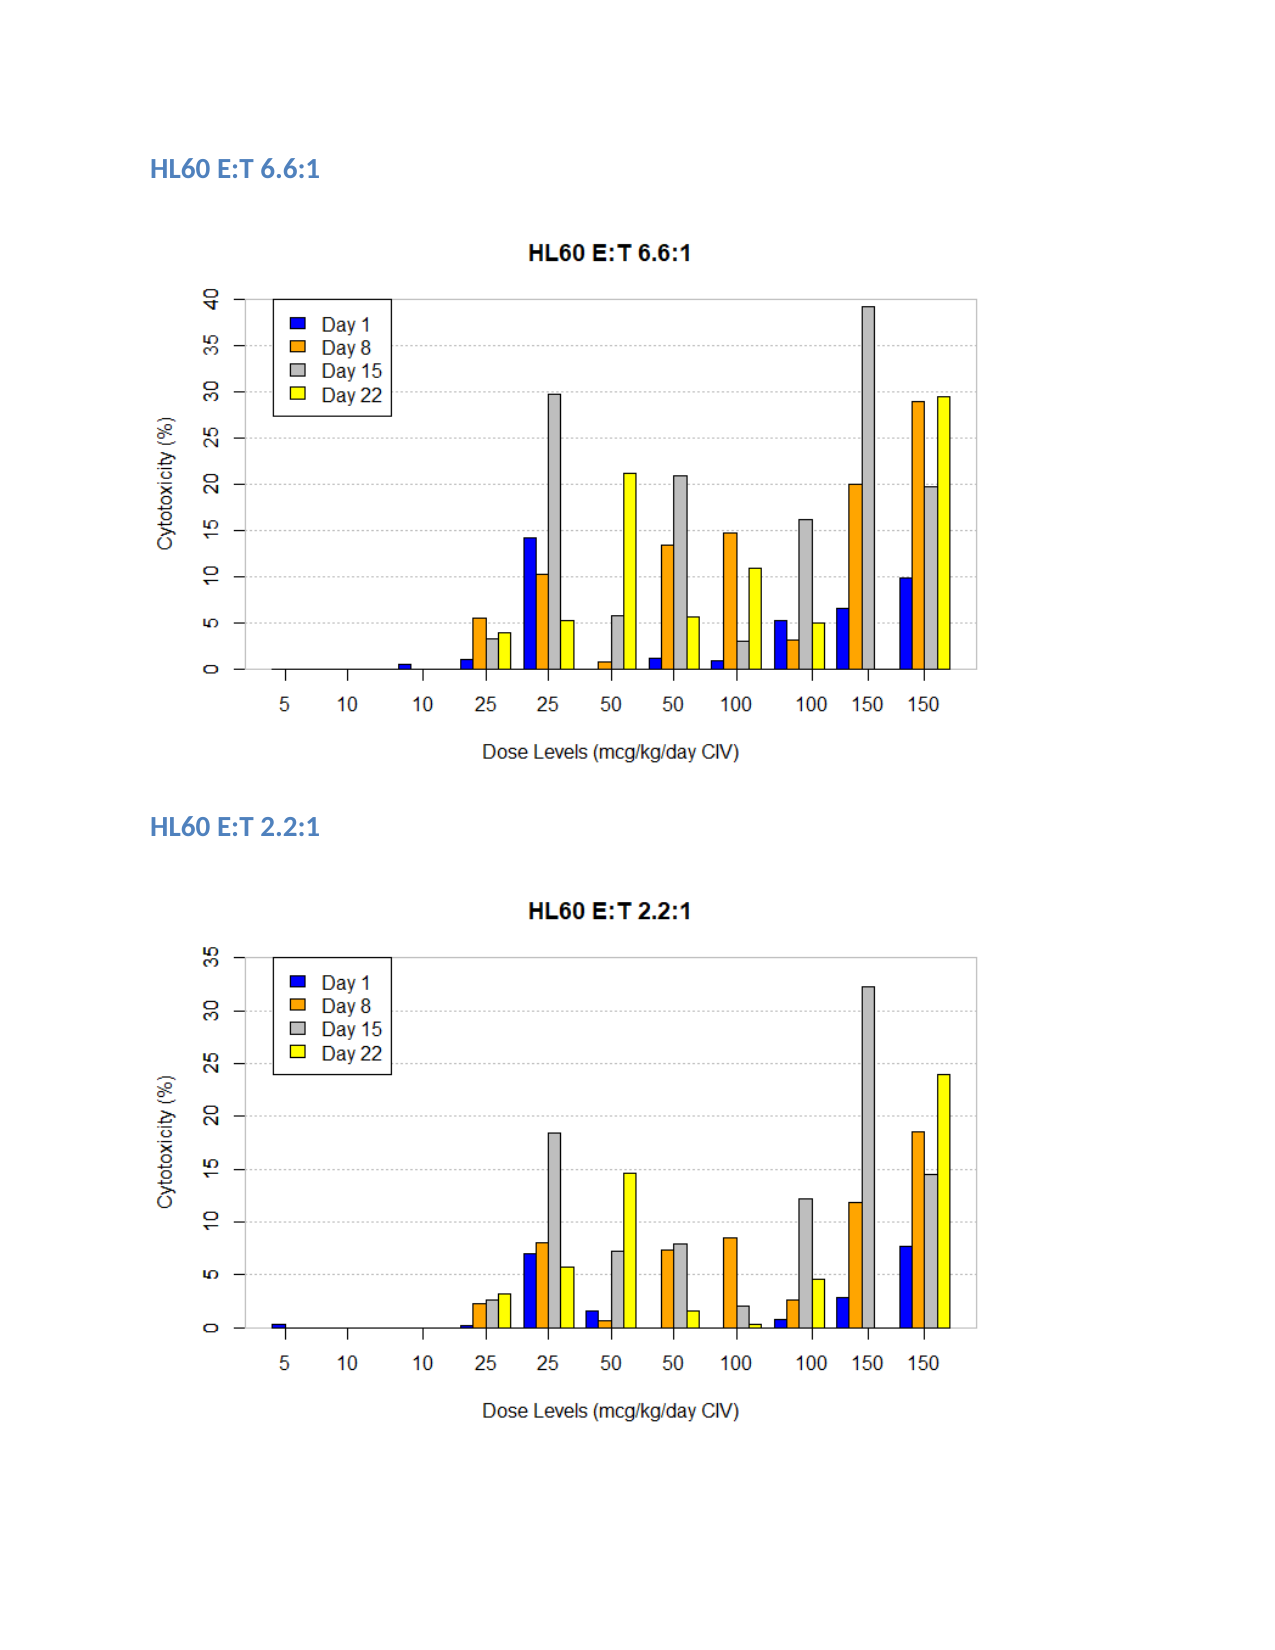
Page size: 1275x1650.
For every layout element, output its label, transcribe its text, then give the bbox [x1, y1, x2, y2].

picture [150, 204, 1025, 788]
picture [150, 862, 1025, 1447]
subtitle HL60 E:T 2.2:1 [150, 808, 1125, 844]
subtitle HL60 E:T 6.6:1 [150, 150, 1125, 186]
